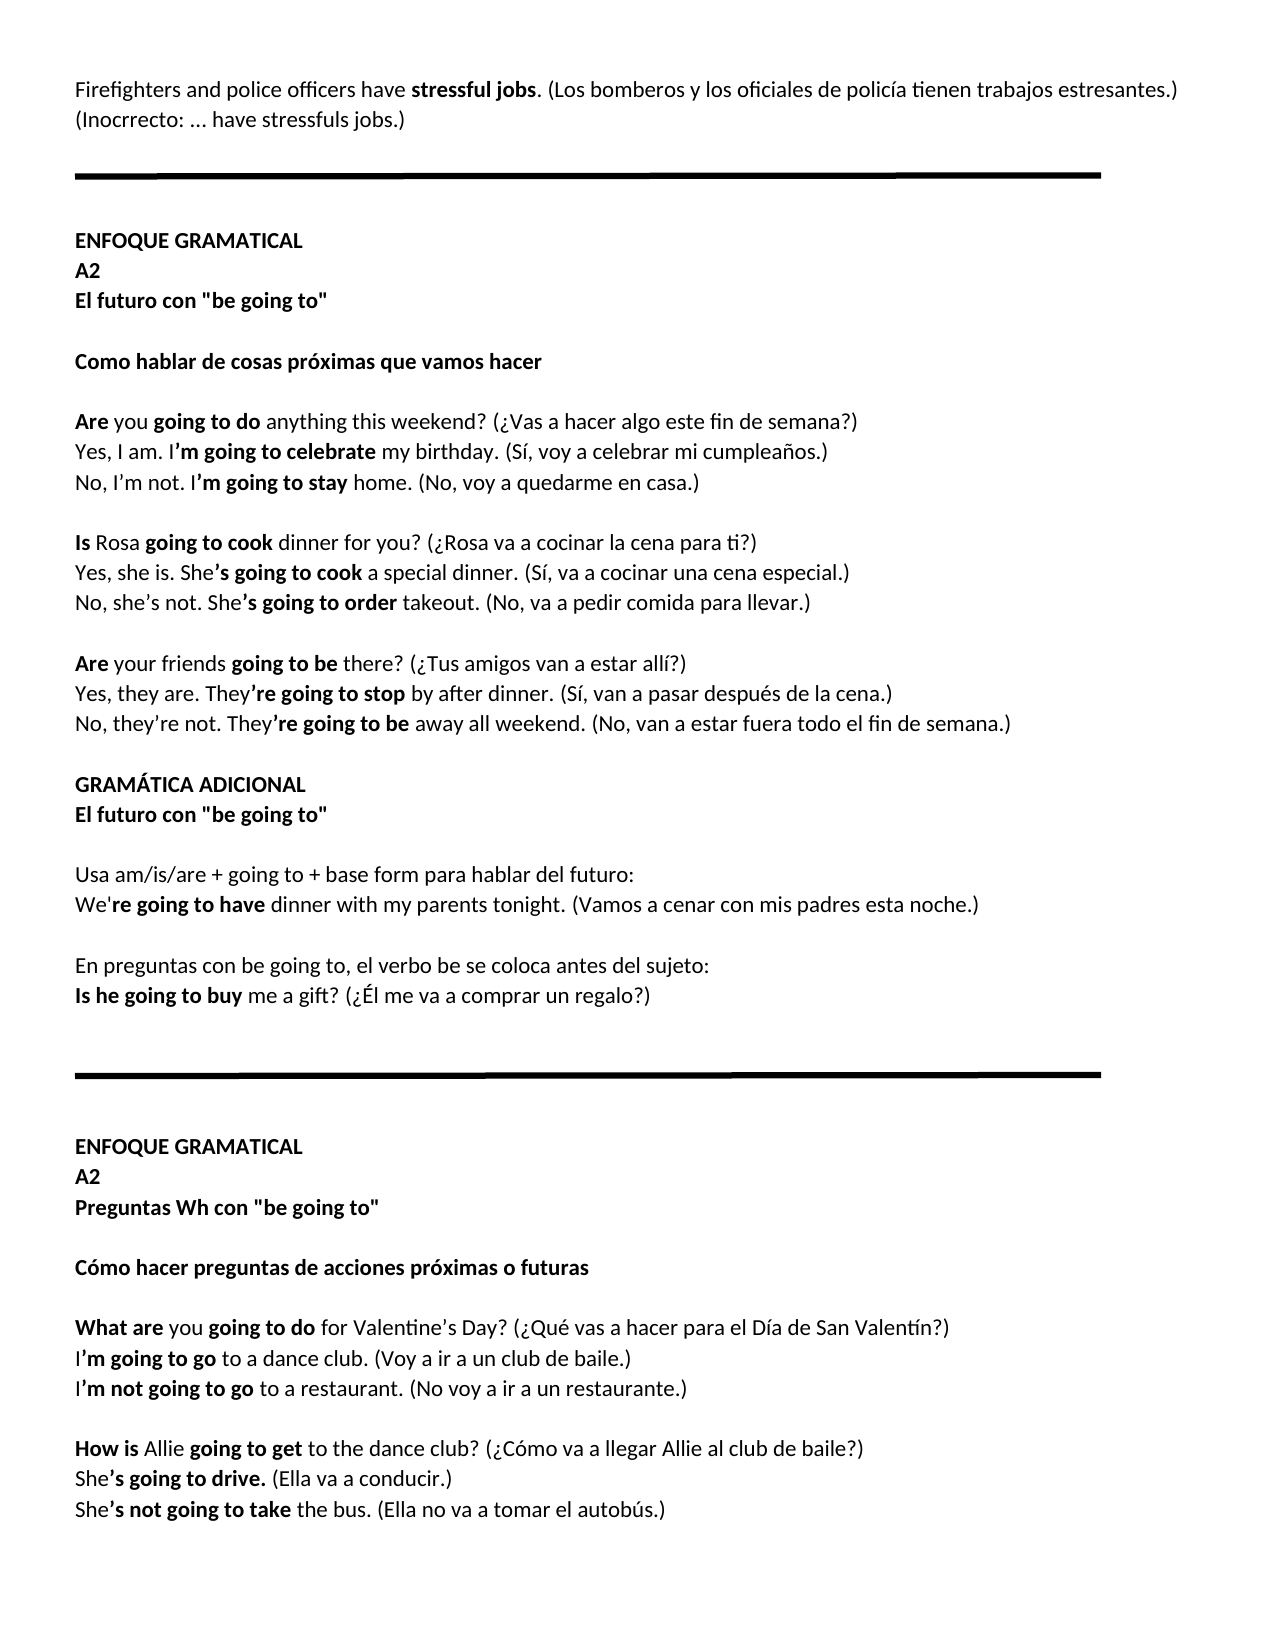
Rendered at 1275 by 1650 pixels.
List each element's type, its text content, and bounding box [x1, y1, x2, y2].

text Is he going to buy me a gift? (¿Él me va a comprar un regalo?) [75, 981, 1200, 1009]
text No, I’m not. I’m going to stay home. (No, voy a quedarme en casa.) [75, 468, 1200, 496]
text En preguntas con be going to, el verbo be se coloca antes del sujeto: [75, 951, 1200, 979]
text Yes, she is. She’s going to cook a special dinner. (Sí, va a cocinar una cena especial.) [75, 558, 1200, 586]
text I’m not going to go to a restaurant. (No voy a ir a un restaurante.) [75, 1374, 1200, 1402]
text Yes, they are. They’re going to stop by after dinner. (Sí, van a pasar después de la cena.) [75, 679, 1200, 707]
text ENFOQUE GRAMATICAL [75, 1132, 1200, 1160]
text Como hablar de cosas próximas que vamos hacer [75, 347, 1200, 375]
text Cómo hacer preguntas de acciones próximas o futuras [75, 1253, 1200, 1281]
text A2 [75, 256, 1200, 284]
text Firefighters and police officers have stressful jobs. (Los bomberos y los oficiales de policía tienen trabajos estresantes.) [75, 75, 1200, 103]
text She’s not going to take the bus. (Ella no va a tomar el autobús.) [75, 1495, 1200, 1523]
text We're going to have dinner with my parents tonight. (Vamos a cenar con mis padres esta noche.) [75, 891, 1200, 919]
text (Inocrrecto: ... have stressfuls jobs.) [75, 105, 1200, 133]
text She’s going to drive. (Ella va a conducir.) [75, 1464, 1200, 1493]
text ENFOQUE GRAMATICAL [75, 226, 1200, 254]
text What are you going to do for Valentine’s Day? (¿Qué vas a hacer para el Día de San Valentín?) [75, 1313, 1200, 1342]
text El futuro con "be going to" [75, 286, 1200, 314]
text Usa am/is/are + going to + base form para hablar del futuro: [75, 860, 1200, 888]
text Are your friends going to be there? (¿Tus amigos van a estar allí?) [75, 649, 1200, 677]
text Preguntas Wh con "be going to" [75, 1193, 1200, 1221]
text How is Allie going to get to the dance club? (¿Cómo va a llegar Allie al club de baile?) [75, 1434, 1200, 1462]
text A2 [75, 1162, 1200, 1191]
text GRAMÁTICA ADICIONAL [75, 770, 1200, 798]
text El futuro con "be going to" [75, 800, 1200, 828]
text Is Rosa going to cook dinner for you? (¿Rosa va a cocinar la cena para ti?) [75, 528, 1200, 556]
text No, she’s not. She’s going to order takeout. (No, va a pedir comida para llevar.) [75, 588, 1200, 617]
text Are you going to do anything this weekend? (¿Vas a hacer algo este fin de semana?) [75, 407, 1200, 435]
text I’m going to go to a dance club. (Voy a ir a un club de baile.) [75, 1344, 1200, 1372]
text No, they’re not. They’re going to be away all weekend. (No, van a estar fuera todo el fin de semana.) [75, 709, 1200, 737]
text Yes, I am. I’m going to celebrate my birthday. (Sí, voy a celebrar mi cumpleaños.) [75, 437, 1200, 466]
